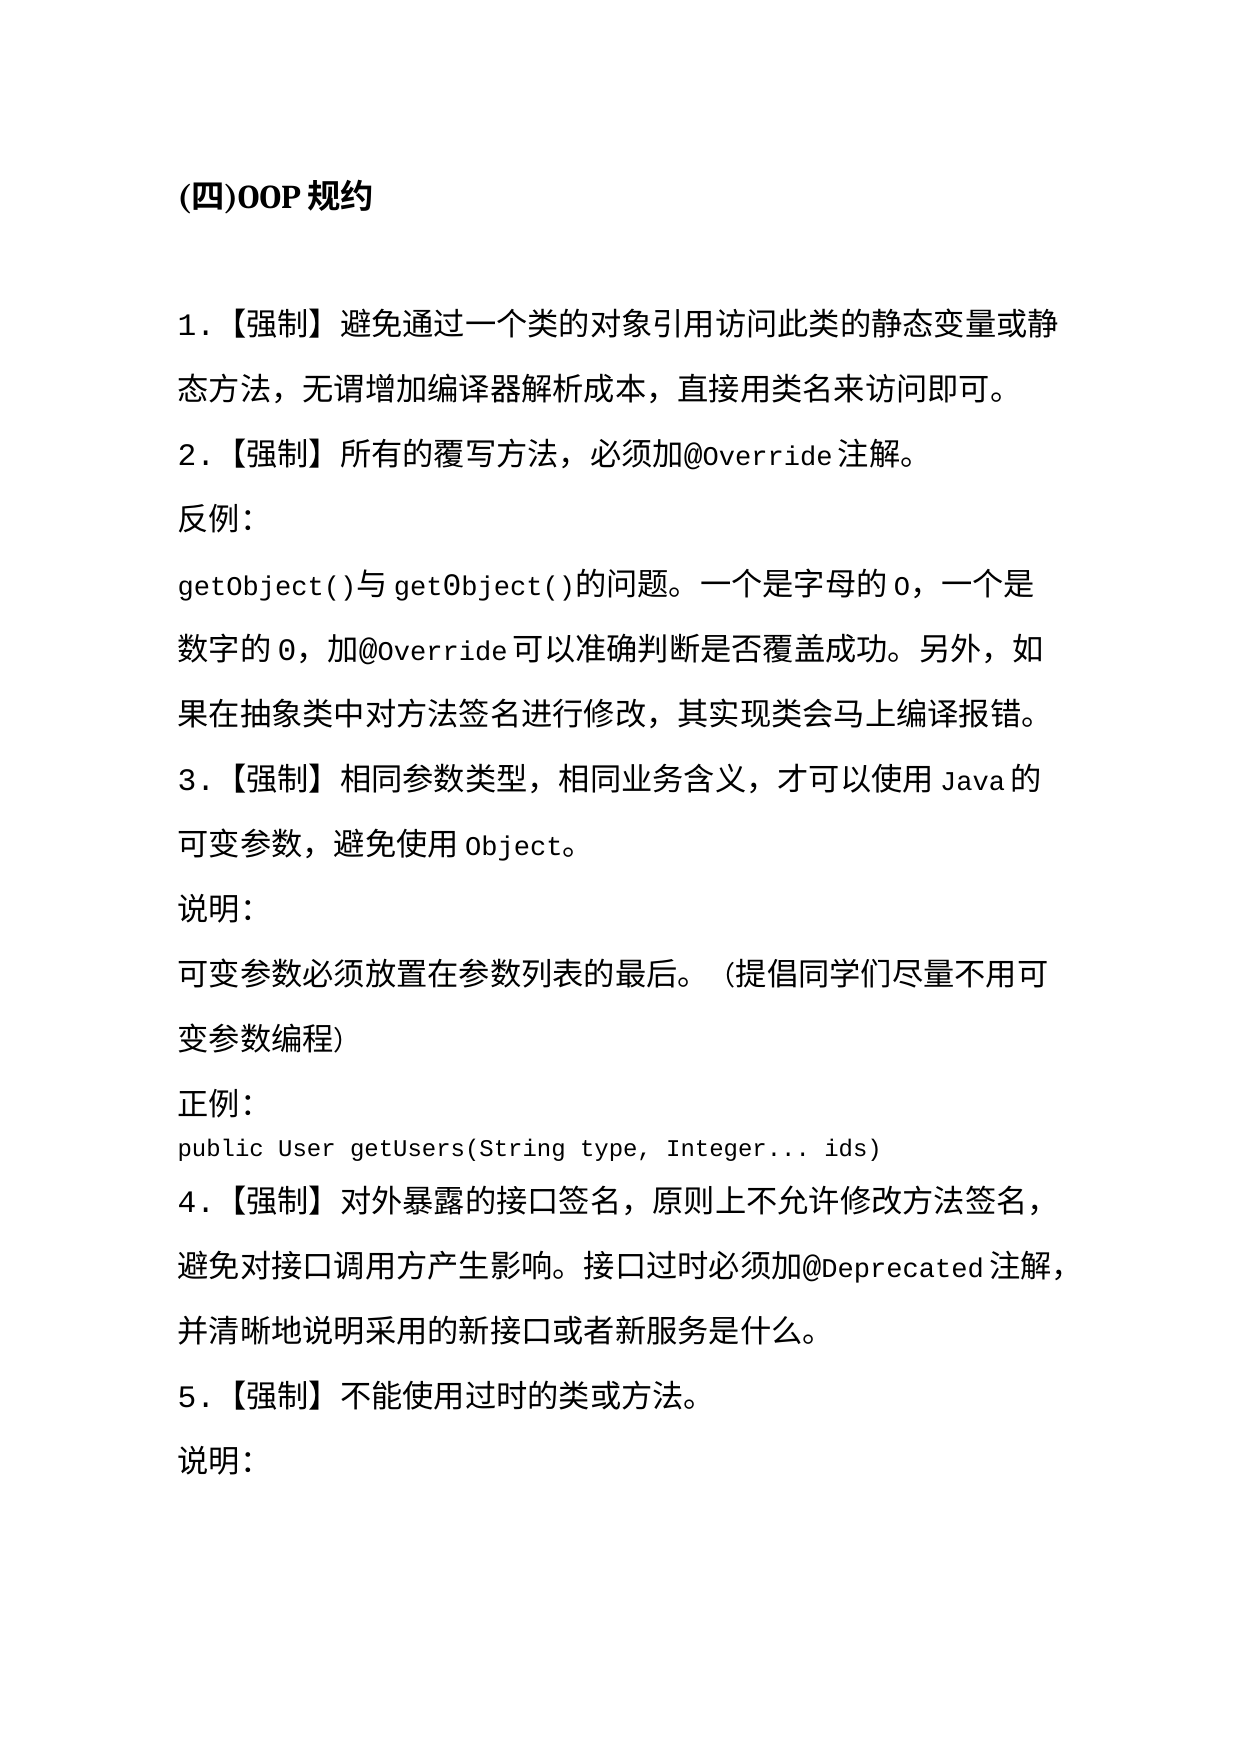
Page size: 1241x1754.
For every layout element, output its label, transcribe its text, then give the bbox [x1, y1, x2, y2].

text 4.【强制】对外暴露的接口签名，原则上不允许修改方法签名，避免对接口调用方产生影响。接口过时必须加@Deprecated注解，并清晰地说明采用的新接口或者新服务是什么。 [177, 1167, 1063, 1362]
text public User getUsers(String type, Integer... ids) [177, 1134, 1063, 1167]
text 正例： [177, 1069, 1063, 1134]
text 可变参数必须放置在参数列表的最后。（提倡同学们尽量不用可变参数编程） [177, 939, 1063, 1069]
text 1.【强制】避免通过一个类的对象引用访问此类的静态变量或静态方法，无谓增加编译器解析成本，直接用类名来访问即可。 [177, 289, 1063, 419]
text 说明： [177, 874, 1063, 939]
text 5.【强制】不能使用过时的类或方法。 [177, 1362, 1063, 1427]
text 3.【强制】相同参数类型，相同业务含义，才可以使用Java的可变参数，避免使用Object。 [177, 744, 1063, 874]
text 说明： [177, 1427, 1063, 1492]
text 反例： [177, 484, 1063, 549]
text getObject()与get0bject()的问题。一个是字母的O，一个是数字的0，加@Override可以准确判断是否覆盖成功。另外，如果在抽象类中对方法签名进行修改，其实现类会马上编译报错。 [177, 549, 1063, 744]
text 2.【强制】所有的覆写方法，必须加@Override注解。 [177, 419, 1063, 484]
subtitle (四)OOP规约 [177, 162, 1063, 227]
